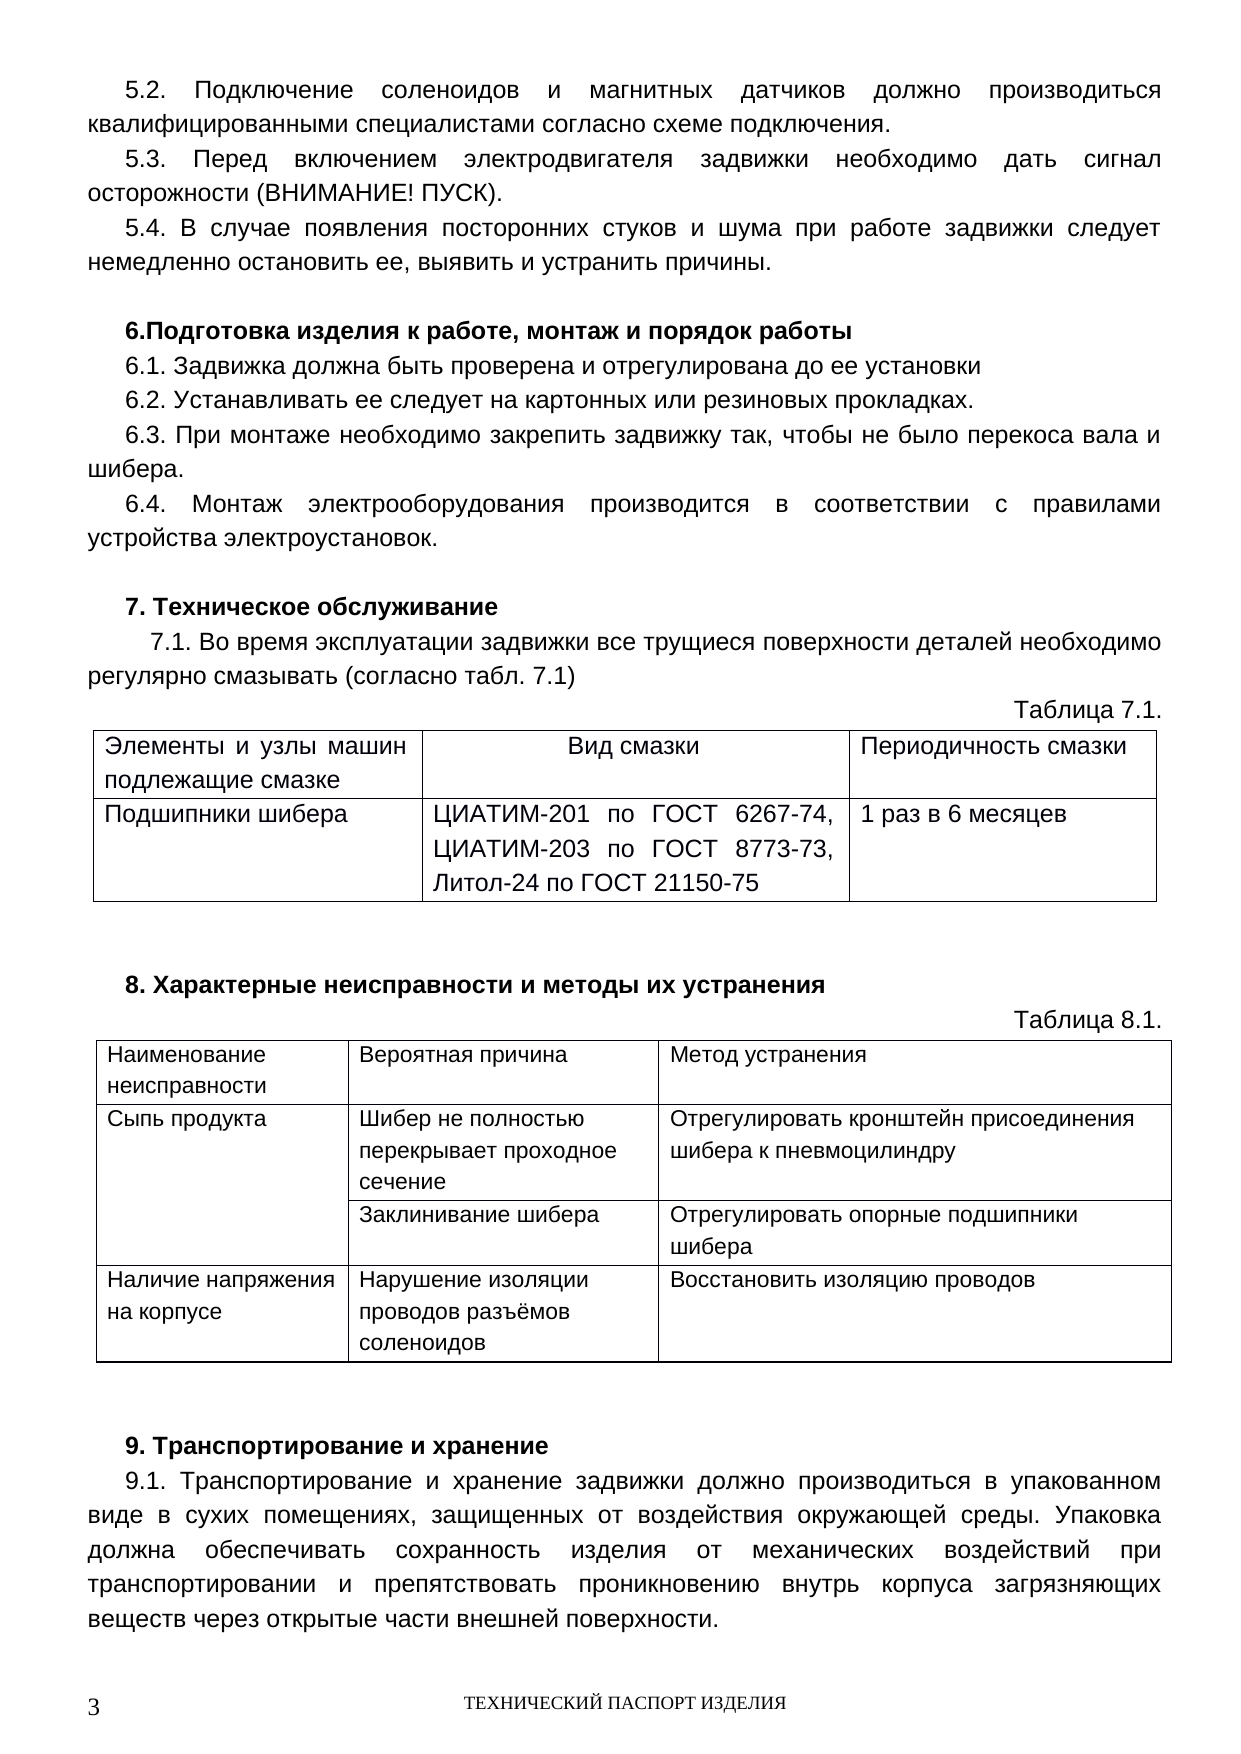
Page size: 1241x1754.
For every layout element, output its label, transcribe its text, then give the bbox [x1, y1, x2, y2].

table_cell ЦИАТИМ-201 по ГОСТ 6267-74, ЦИАТИМ-203 по ГОСТ 8773-73, Литол-24 по ГОСТ 21150-75 [423, 799, 849, 901]
text 9.1. Транспортирование и хранение задвижки должно производиться в упакованном виде в сухих помещениях, защищенных от воздействия окружающей среды. Упаковка должна обеспечивать сохранность изделия от механических воздействий при транспортировании и препятствовать проникновению внутрь корпуса загрязняющих веществ через открытые части внешней поверхности. [87, 1466, 1162, 1632]
table_header Элементы и узлы машин подлежащие смазке [94, 731, 422, 798]
table_cell Заклинивание шибера [349, 1201, 658, 1265]
text 7. Техническое обслуживание [87, 592, 1162, 621]
text 5.3. Перед включением электродвигателя задвижки необходимо дать сигнал осторожности (ВНИМАНИЕ! ПУСК). [87, 144, 1162, 207]
text 6.1. Задвижка должна быть проверена и отрегулирована до ее установки [87, 351, 1162, 379]
text Таблица 7.1. [87, 696, 1162, 724]
table_cell Подшипники шибера [94, 799, 422, 901]
table_header Вероятная причина [349, 1041, 658, 1104]
table_cell Отрегулировать кронштейн присоединения шибера к пневмоцилиндру [659, 1105, 1171, 1200]
table_cell 1 раз в 6 месяцев [850, 799, 1156, 901]
table_cell Нарушение изоляции проводов разъёмов соленоидов [349, 1266, 658, 1361]
table_cell Восстановить изоляцию проводов [659, 1266, 1171, 1361]
table_header Метод устранения [659, 1041, 1171, 1104]
text Таблица 8.1. [62, 1005, 1162, 1034]
table_header Наименование неисправности [97, 1041, 348, 1104]
text 6.Подготовка изделия к работе, монтаж и порядок работы [87, 316, 1162, 345]
table_cell Сыпь продукта [97, 1105, 348, 1265]
text 6.4. Монтаж электрооборудования производится в соответствии с правилами устройства электроустановок. [87, 489, 1162, 552]
table_header Периодичность смазки [850, 731, 1156, 798]
text 5.4. В случае появления посторонних стуков и шума при работе задвижки следует немедленно остановить ее, выявить и устранить причины. [87, 213, 1162, 276]
table_header Вид смазки [423, 731, 849, 798]
text 5.2. Подключение соленоидов и магнитных датчиков должно производиться квалифицированными специалистами согласно схеме подключения. [87, 75, 1162, 138]
text 6.2. Устанавливать ее следует на картонных или резиновых прокладках. [87, 385, 1162, 414]
table_cell Отрегулировать опорные подшипники шибера [659, 1201, 1171, 1265]
text 6.3. При монтаже необходимо закрепить задвижку так, чтобы не было перекоса вала и шибера. [87, 420, 1162, 483]
text 7.1. Во время эксплуатации задвижки все трущиеся поверхности деталей необходимо регулярно смазывать (согласно табл. 7.1) [87, 627, 1162, 690]
text 9. Транспортирование и хранение [87, 1431, 1162, 1460]
table_cell Шибер не полностью перекрывает проходное сечение [349, 1105, 658, 1200]
table_cell Наличие напряжения на корпусе [97, 1266, 348, 1361]
text 8. Характерные неисправности и методы их устранения [125, 971, 1162, 999]
